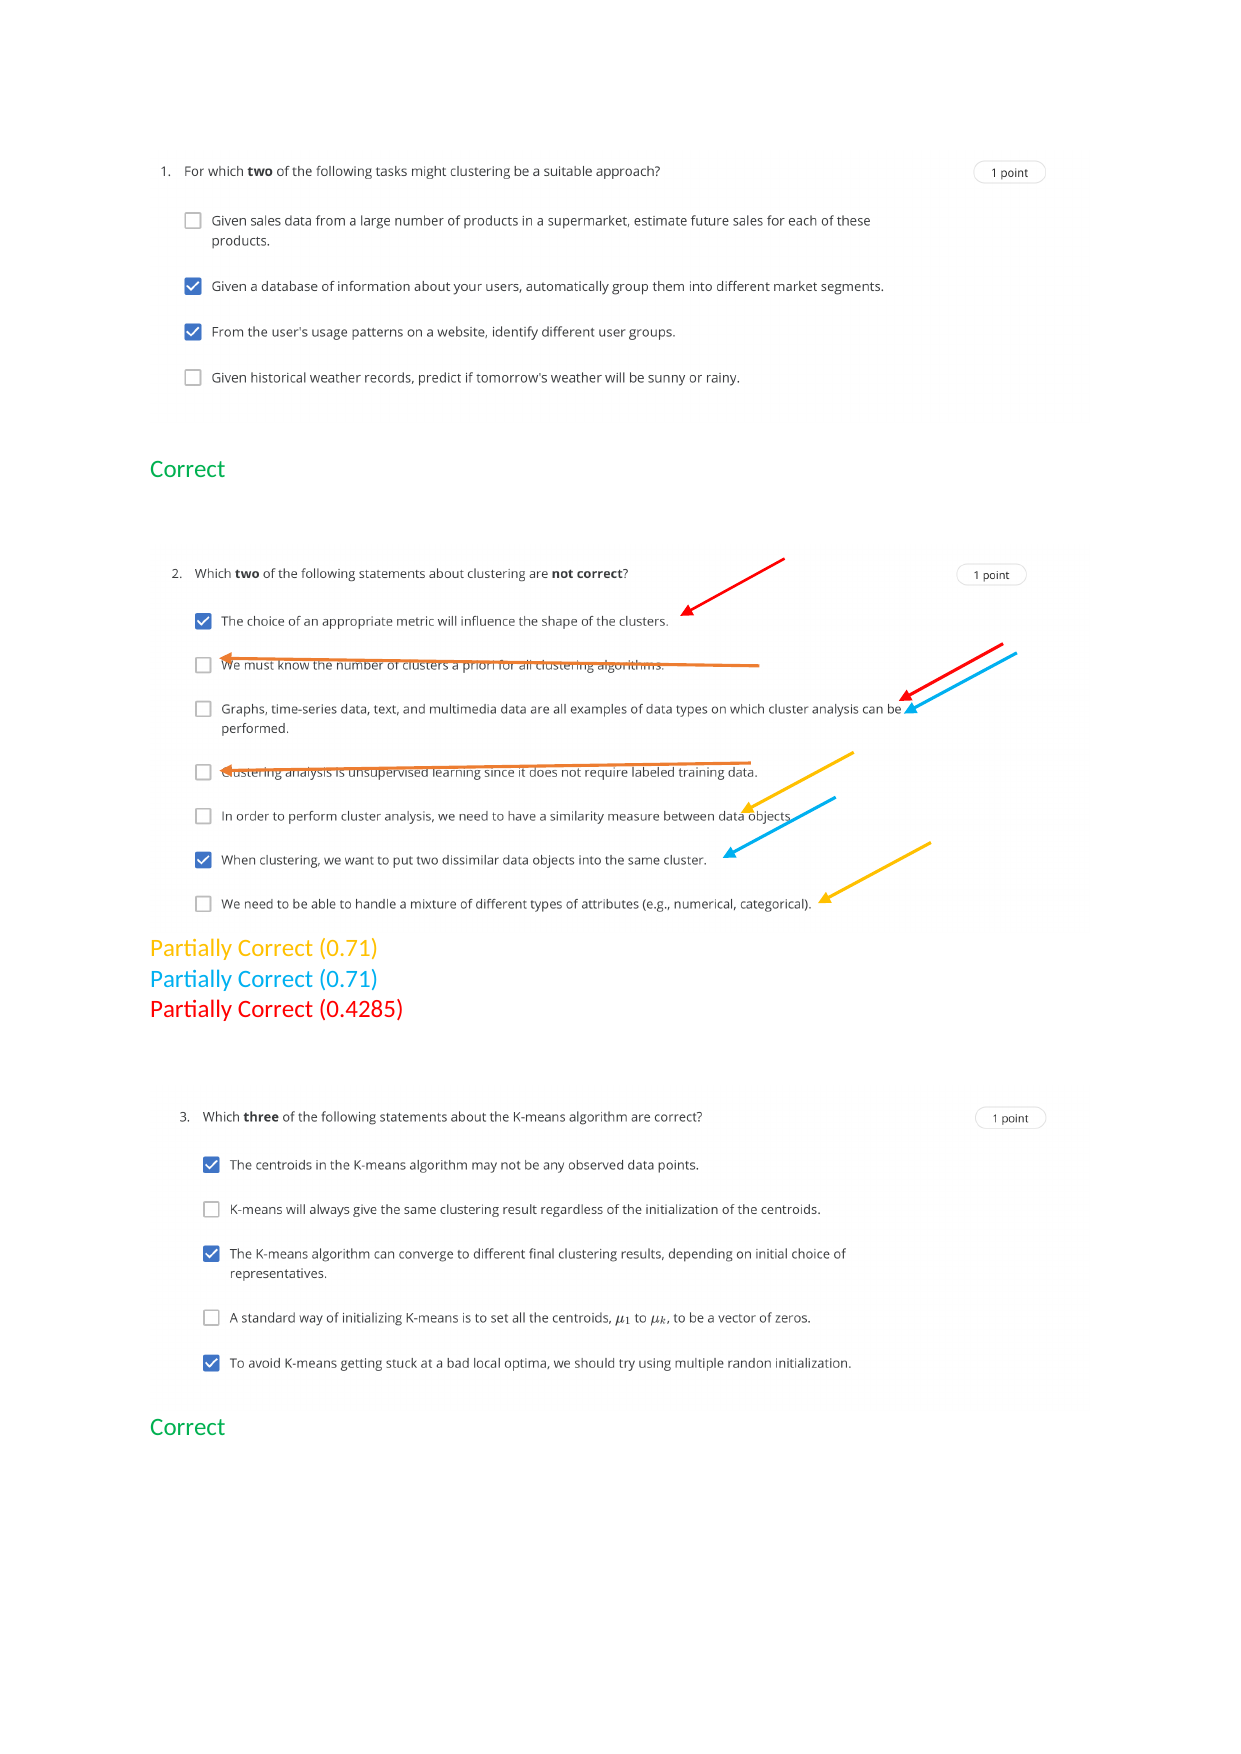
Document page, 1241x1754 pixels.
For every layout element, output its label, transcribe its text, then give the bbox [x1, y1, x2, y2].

text Correct [150, 1411, 1090, 1442]
picture [150, 544, 1090, 933]
text Correct [150, 453, 1090, 483]
text Partially Correct (0.71) [150, 963, 1090, 994]
picture [150, 150, 1090, 423]
text Partially Correct (0.4285) [150, 994, 1090, 1024]
text Partially Correct (0.71) [150, 933, 1090, 963]
picture [150, 1085, 1090, 1411]
